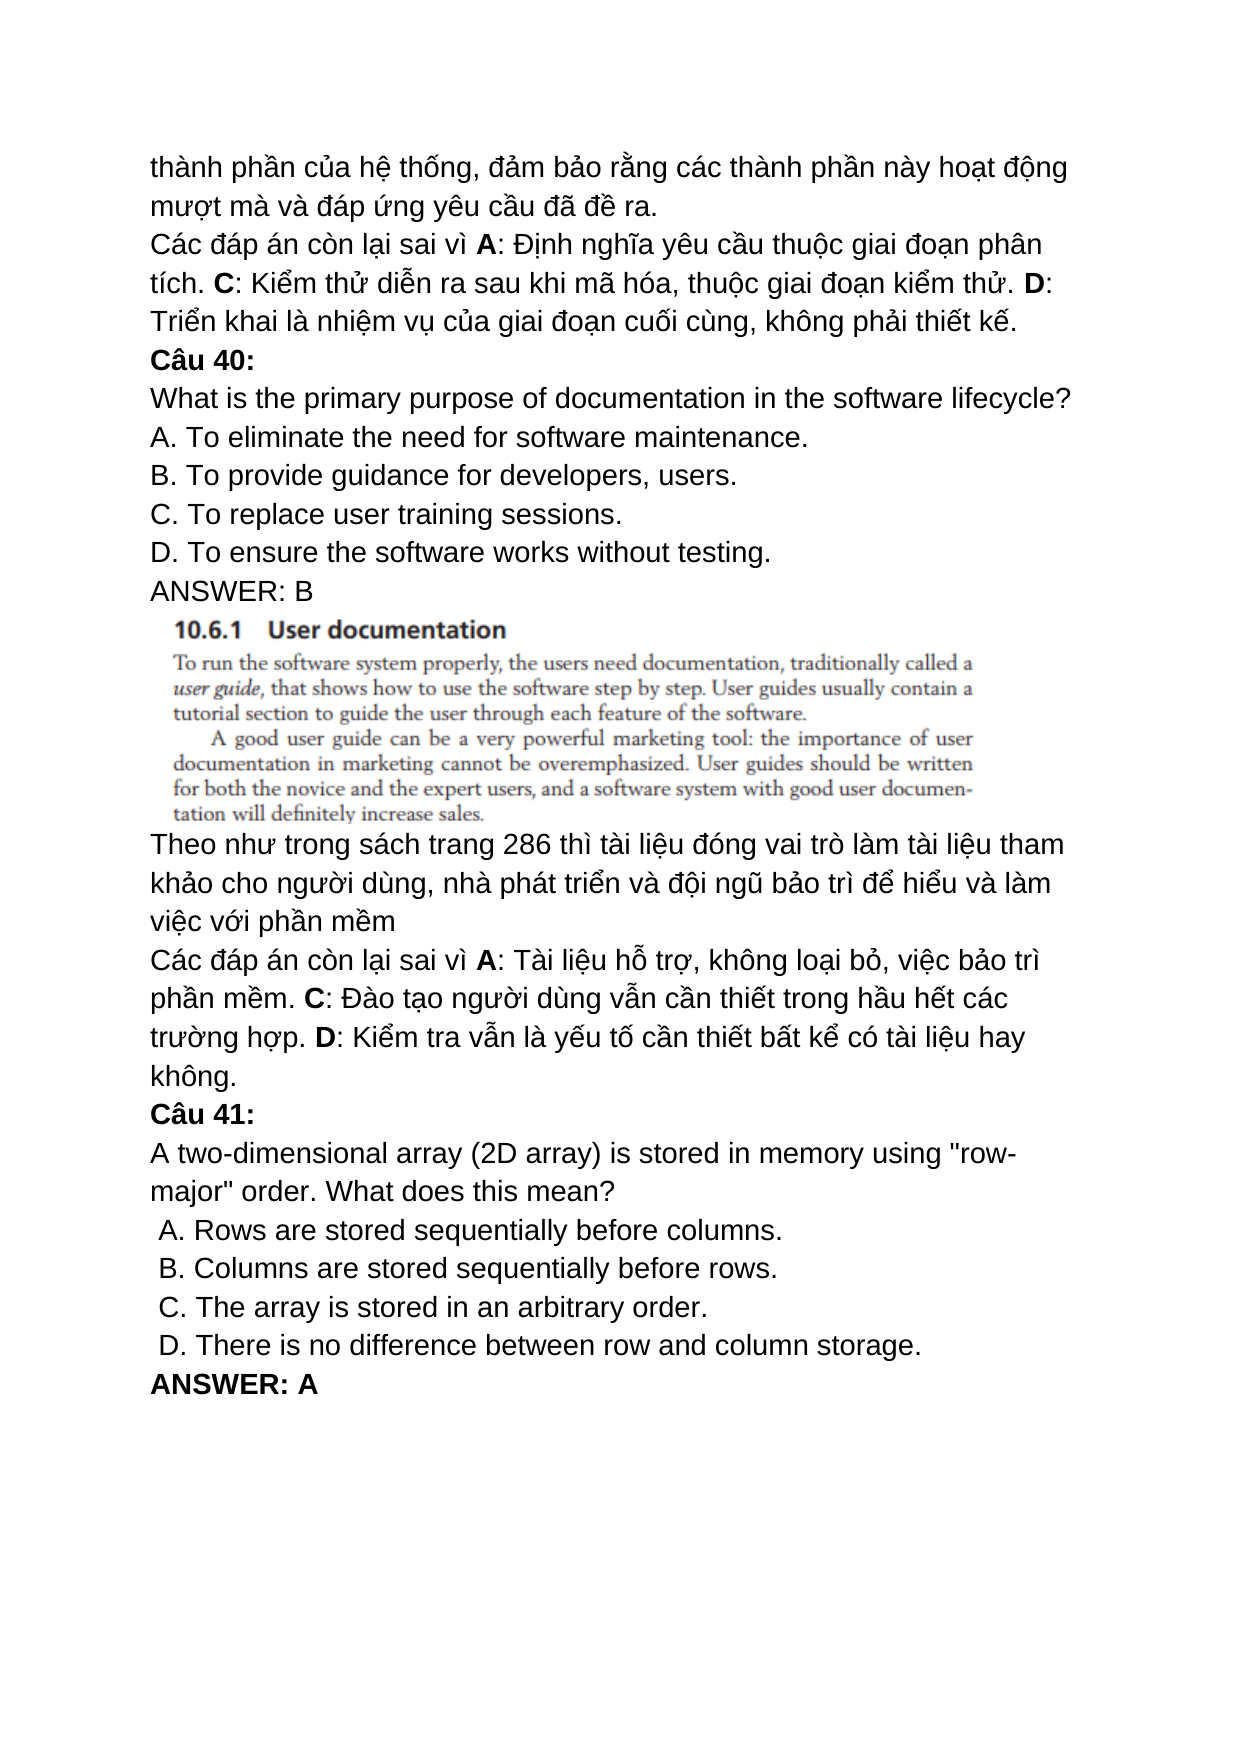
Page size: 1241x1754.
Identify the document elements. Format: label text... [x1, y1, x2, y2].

text D. To ensure the software works without testing. [150, 535, 1090, 569]
text A. To eliminate the need for software maintenance. [150, 420, 1090, 453]
text Câu 40: [150, 343, 1090, 376]
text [150, 150, 1090, 222]
picture [150, 612, 991, 824]
text ANSWER: A [150, 1367, 1090, 1400]
text Câu 41: [150, 1097, 1090, 1131]
text C. To replace user training sessions. [150, 497, 1090, 530]
text Các đáp án còn lại sai vì A: Định nghĩa yêu cầu thuộc giai đoạn phân tích. C: Kiểm thử diễn ra sau khi mã hóa, thuộc giai đoạn kiểm thử. D: Triển khai là nhiệm vụ của giai đoạn cuối cùng, không phải thiết kế. [150, 227, 1090, 338]
text A two-dimensional array (2D array) is stored in memory using "row-major" order. What does this mean? A. Rows are stored sequentially before columns. B. Columns are stored sequentially before rows. C. The array is stored in an arbitrary order. D. There is no difference between row and column storage. [150, 1136, 1090, 1362]
text B. To provide guidance for developers, users. [150, 458, 1090, 492]
text Theo như trong sách trang 286 thì tài liệu đóng vai trò làm tài liệu tham khảo cho người dùng, nhà phát triển và đội ngũ bảo trì để hiểu và làm việc với phần mềm​ [150, 827, 1090, 938]
text What is the primary purpose of documentation in the software lifecycle? [150, 381, 1090, 415]
text ANSWER: B [150, 574, 1090, 607]
text Các đáp án còn lại sai vì A: Tài liệu hỗ trợ, không loại bỏ, việc bảo trì phần mềm. C: Đào tạo người dùng vẫn cần thiết trong hầu hết các trường hợp. D: Kiểm tra vẫn là yếu tố cần thiết bất kể có tài liệu hay không. [150, 943, 1090, 1092]
